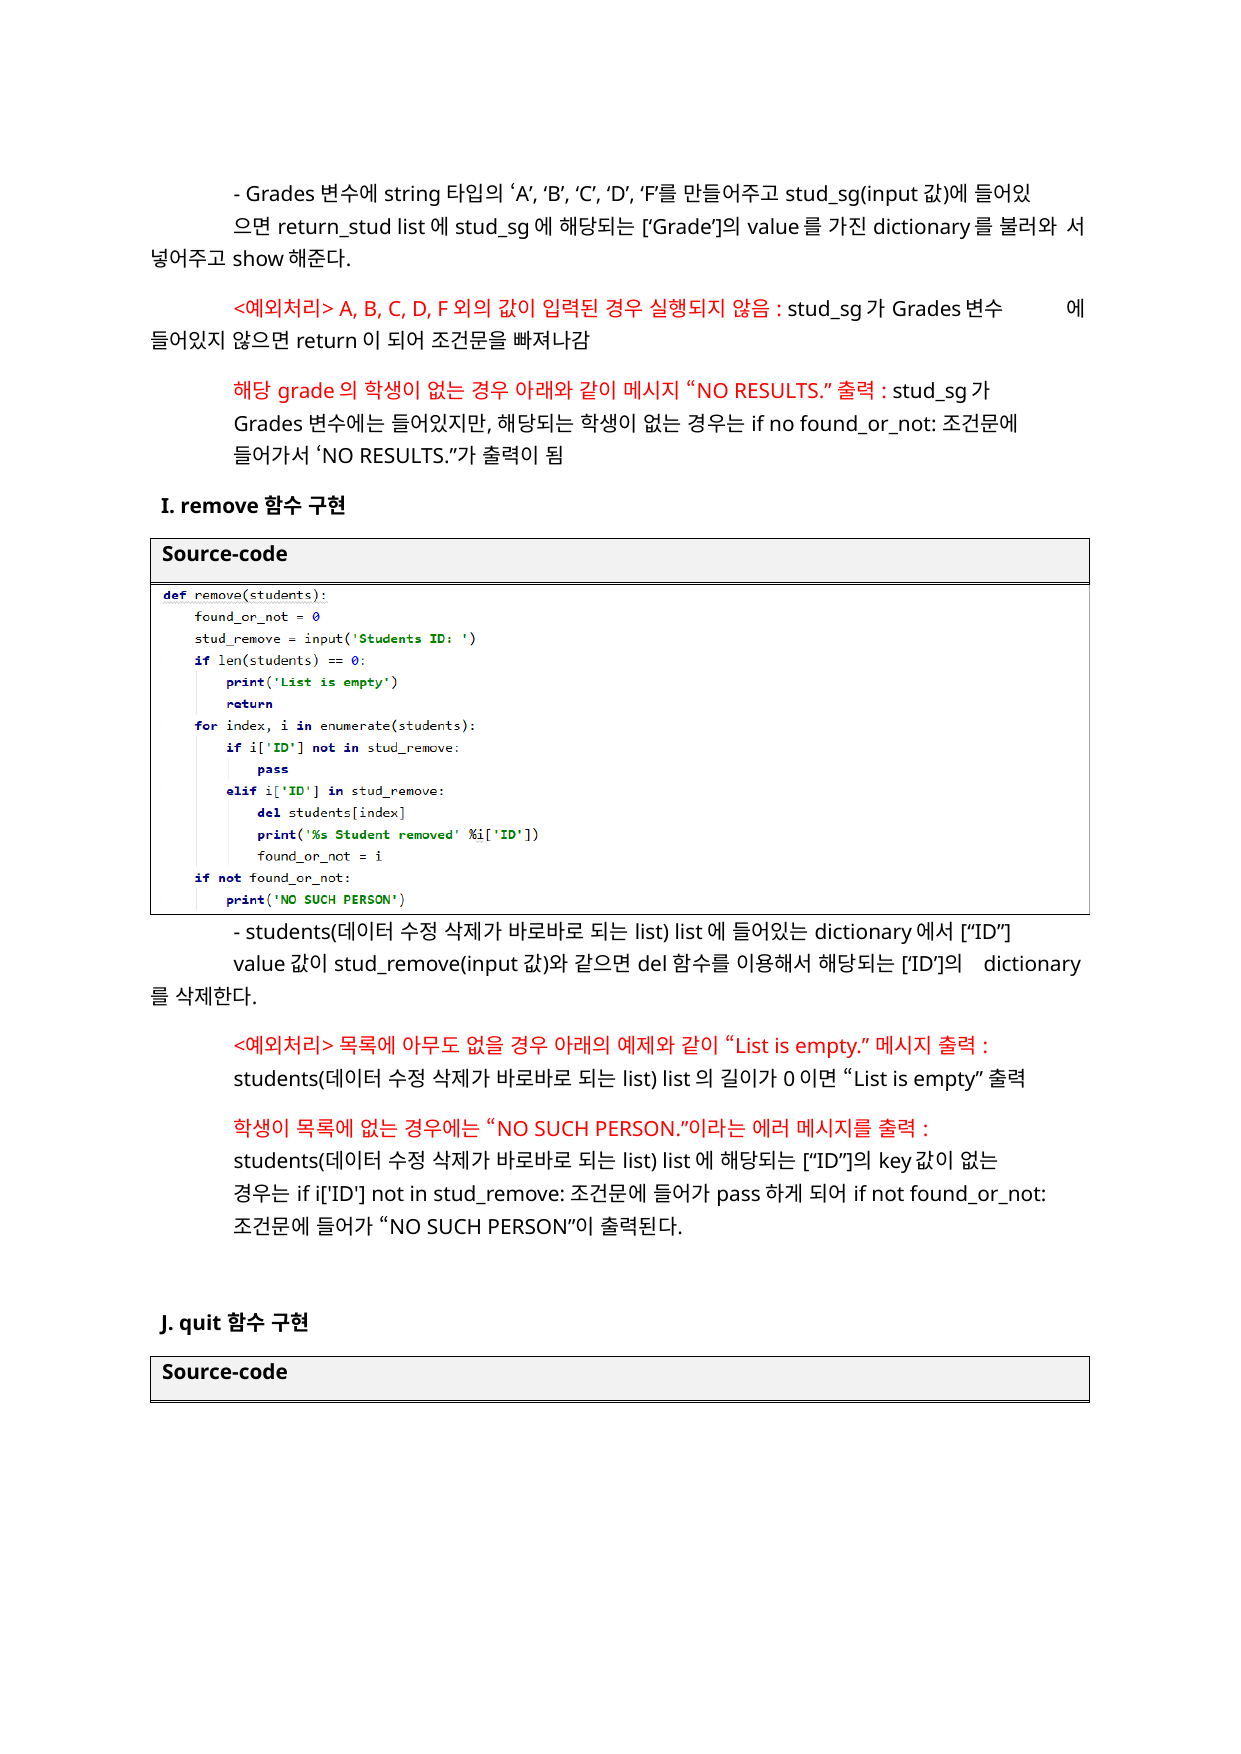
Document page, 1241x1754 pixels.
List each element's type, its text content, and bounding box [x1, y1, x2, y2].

text I. remove 함수 구현 [150, 489, 1090, 519]
table_cell [151, 585, 161, 914]
text - students(데이터 수정 삭제가 바로바로 되는 list) list에 들어있는 dictionary에서 [“ID”] value값이 stud_remove(input 값)와 같으면 del 함수를 이용해서 해당되는 [‘ID’]의 dictionary를 삭제한다. [150, 915, 1090, 1011]
text 해당 grade의 학생이 없는 경우 아래와 같이 메시지 “NO RESULTS.” 출력 : stud_sg가 Grades 변수에는 들어있지만, 해당되는 학생이 없는 경우는 if no found_or_not: 조건문에 들어가서 ‘NO RESULTS.”가 출력이 됨 [150, 374, 1090, 470]
text 학생이 목록에 없는 경우에는 “NO SUCH PERSON.”이라는 에러 메시지를 출력 : students(데이터 수정 삭제가 바로바로 되는 list) list에 해당되는 [“ID”]의 key값이 없는 경우는 if i['ID'] not in stud_remove: 조건문에 들어가 pass하게 되어 if not found_or_not: 조건문에 들어가 “NO SUCH PERSON”이 출력된다. [150, 1112, 1090, 1240]
text <예외처리> 목록에 아무도 없을 경우 아래의 예제와 같이 “List is empty.” 메시지 출력 : students(데이터 수정 삭제가 바로바로 되는 list) list의 길이가 0이면 “List is empty” 출력 [150, 1030, 1090, 1093]
picture [161, 585, 1090, 914]
text <예외처리> A, B, C, D, F 외의 값이 입력된 경우 실행되지 않음 : stud_sg가 Grades변수 에 들어있지 않으면 return이 되어 조건문을 빠져나감 [150, 292, 1090, 355]
table_header Source-code [151, 1357, 1089, 1400]
text - Grades 변수에 string 타입의 ‘A’, ‘B’, ‘C’, ‘D’, ‘F’를 만들어주고 stud_sg(input 값)에 들어있 으면 return_stud list에 stud_sg에 해당되는 [‘Grade’]의 value를 가진 dictionary를 불러와 서 넣어주고 show해준다. [150, 177, 1090, 273]
text J. quit 함수 구현 [150, 1307, 1090, 1337]
table_header Source-code [151, 539, 1089, 582]
